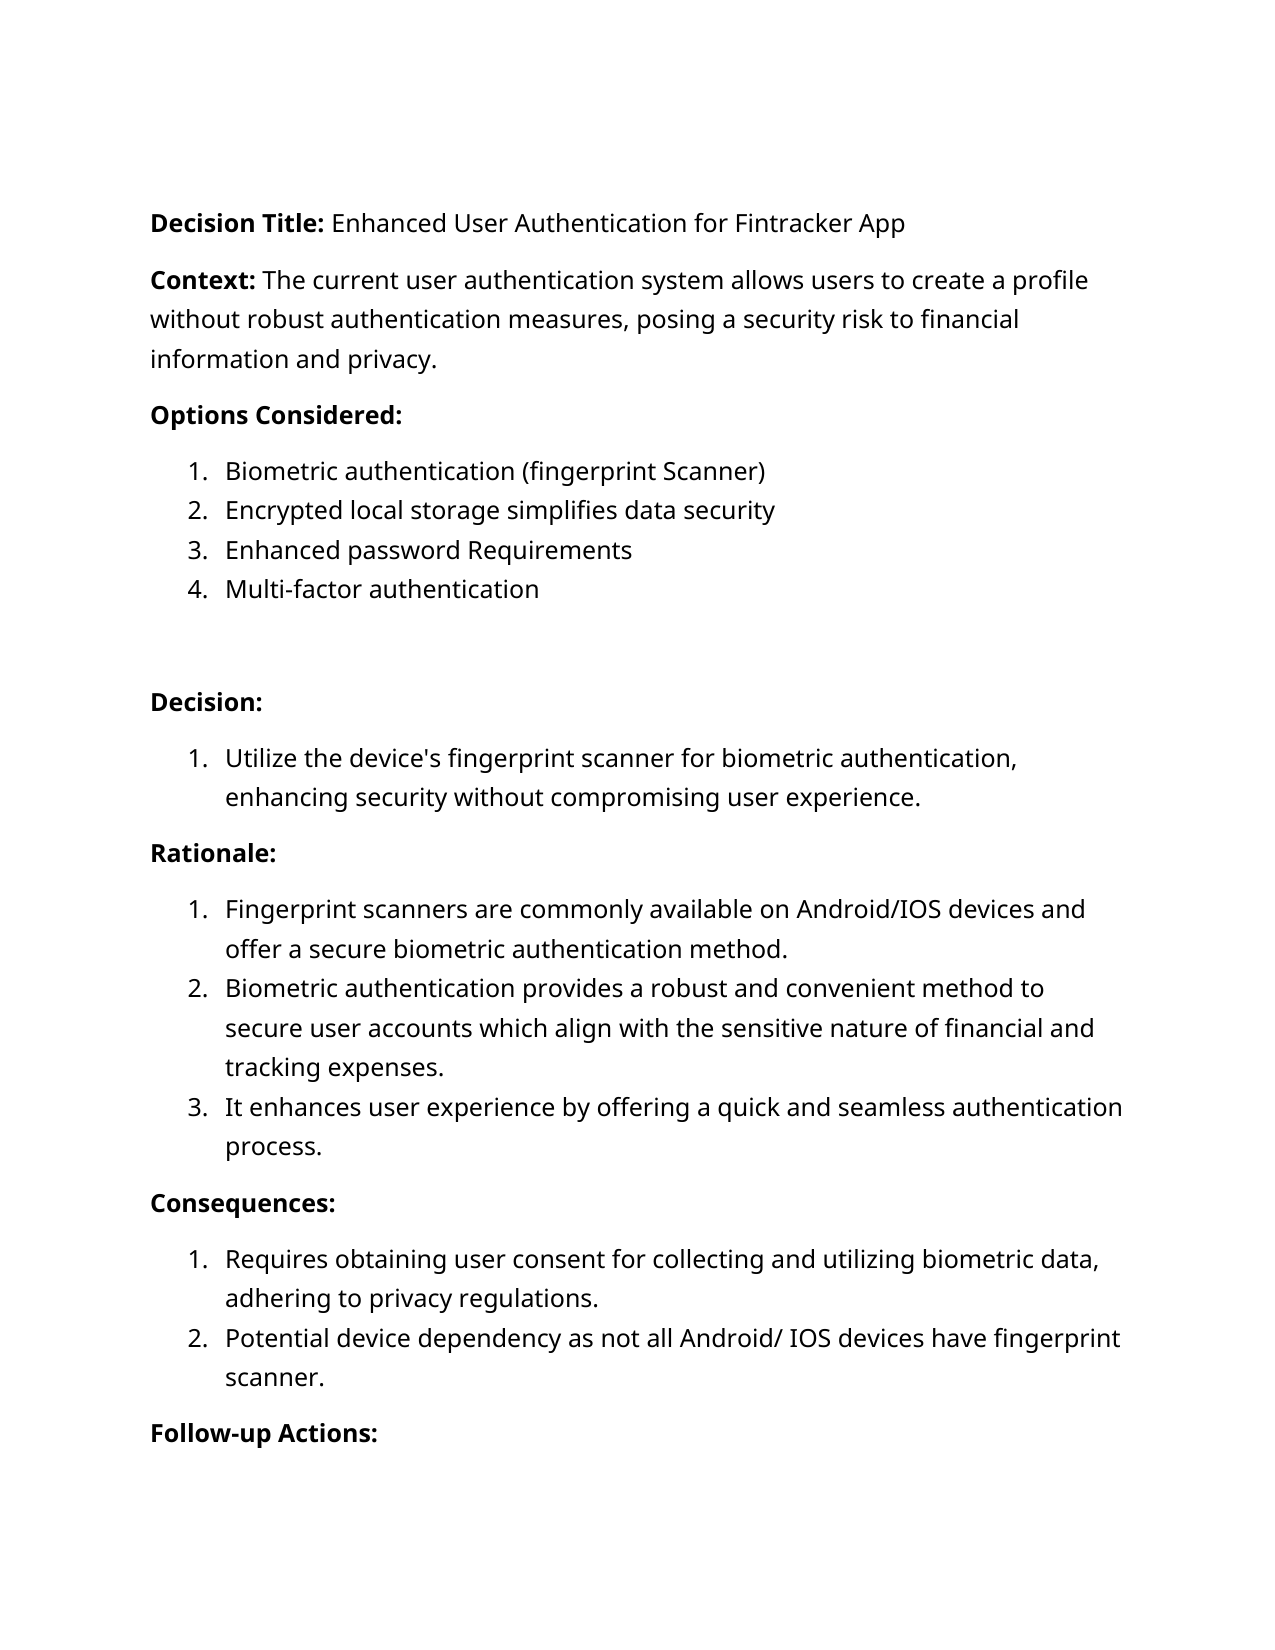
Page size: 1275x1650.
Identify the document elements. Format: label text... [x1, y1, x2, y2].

text Follow-up Actions: [150, 1416, 1125, 1450]
list It enhances user experience by offering a quick and seamless authentication process. [187, 1089, 1125, 1163]
list Utilize the device's fingerprint scanner for biometric authentication, enhancing security without compromising user experience. [187, 740, 1125, 814]
text Decision Title: Enhanced User Authentication for Fintracker App [150, 206, 1125, 240]
list Biometric authentication (fingerprint Scanner) [187, 453, 1125, 488]
list Requires obtaining user consent for collecting and utilizing biometric data, adhering to privacy regulations. [187, 1241, 1125, 1315]
text Options Considered: [150, 397, 1125, 431]
text Consequences: [150, 1185, 1125, 1219]
list Encrypted local storage simplifies data security [187, 493, 1125, 527]
list Multi-factor authentication [187, 572, 1125, 606]
list Enhanced password Requirements [187, 532, 1125, 567]
list Fingerprint scanners are commonly available on Android/IOS devices and offer a secure biometric authentication method. [187, 892, 1125, 966]
text Decision: [150, 684, 1125, 718]
text Rationale: [150, 836, 1125, 870]
list Potential device dependency as not all Android/ IOS devices have fingerprint scanner. [187, 1320, 1125, 1394]
text Context: The current user authentication system allows users to create a profile without robust authentication measures, posing a security risk to financial information and privacy. [150, 262, 1125, 375]
list Biometric authentication provides a robust and convenient method to secure user accounts which align with the sensitive nature of financial and tracking expenses. [187, 971, 1125, 1084]
